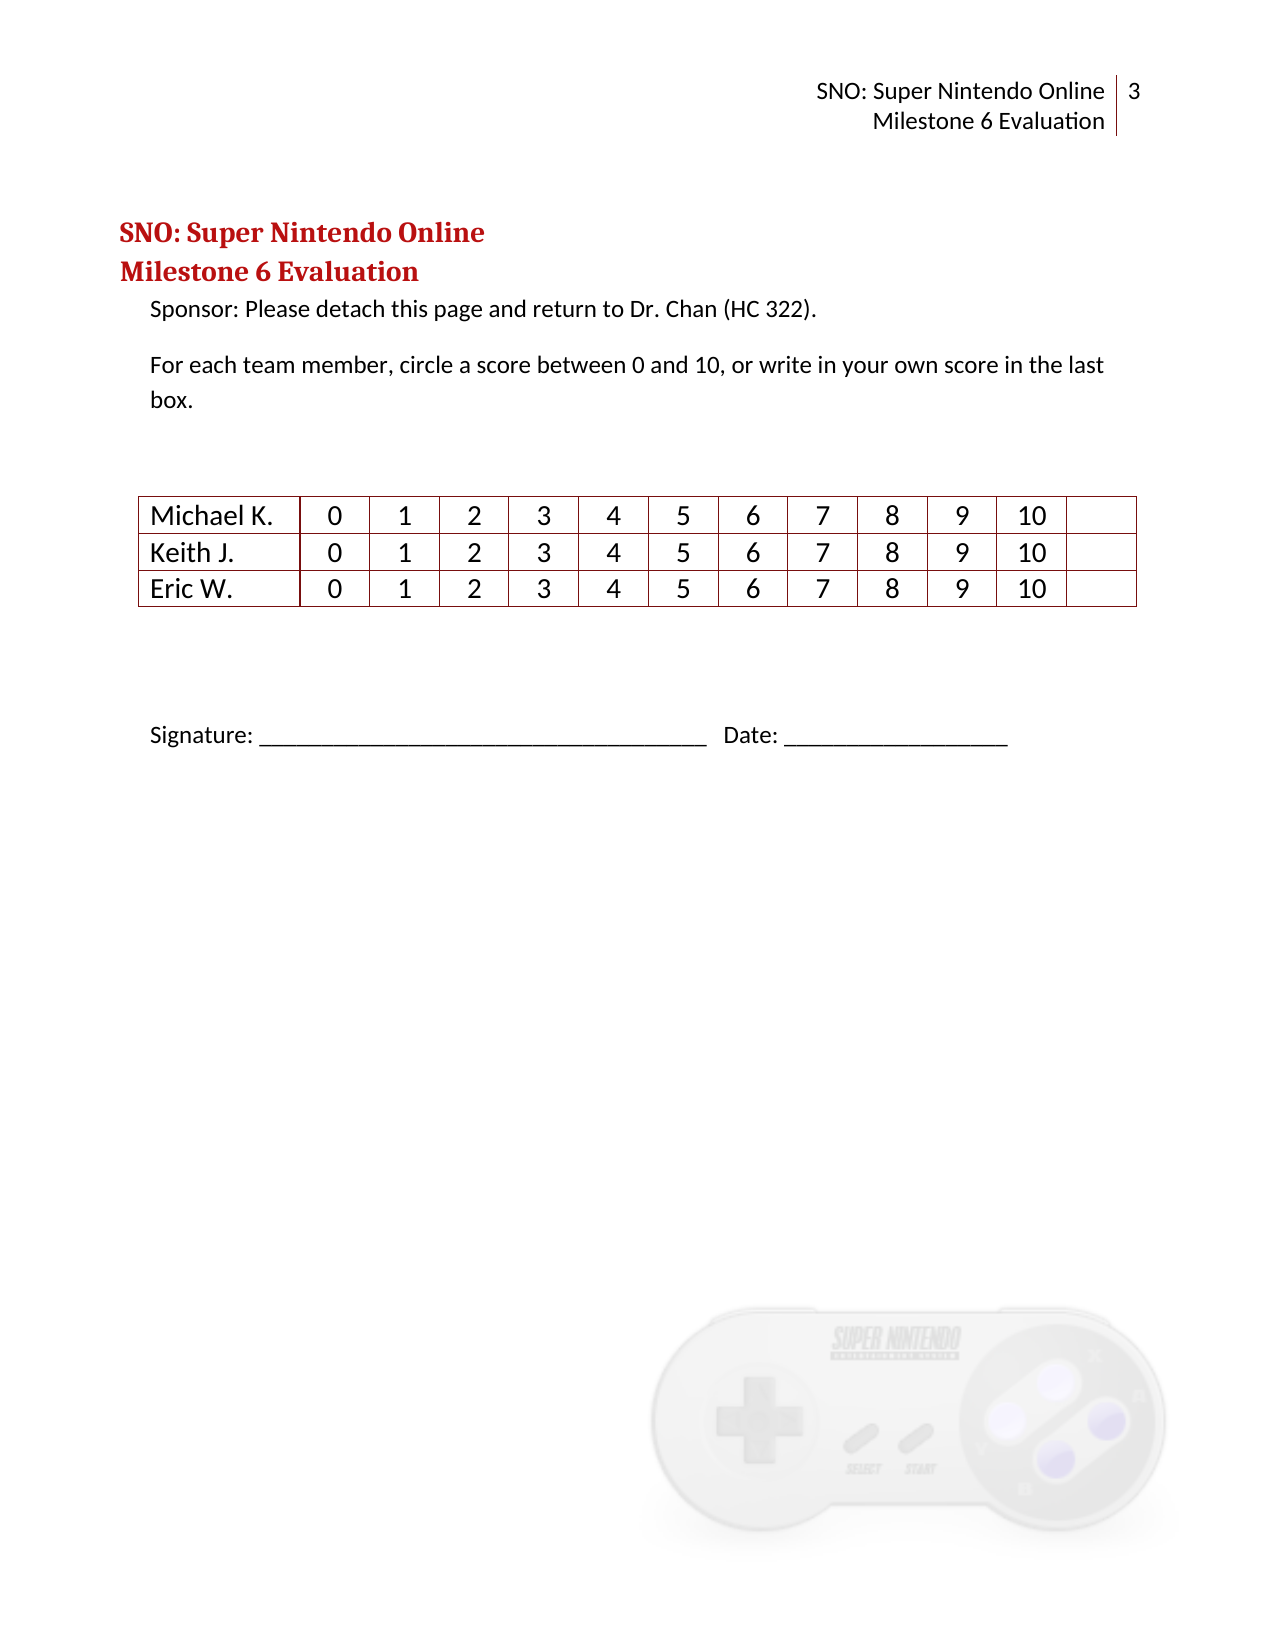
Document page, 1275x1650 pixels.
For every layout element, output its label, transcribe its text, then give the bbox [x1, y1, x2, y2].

table_header Michael K. [139, 497, 299, 533]
table_cell 10 [997, 534, 1066, 569]
table_header 2 [440, 497, 508, 533]
table_cell 9 [928, 571, 996, 606]
text For each team member, circle a score between 0 and 10, or write in your own score in the last box. [150, 349, 1125, 415]
table_cell 1 [370, 571, 439, 606]
table_header 6 [719, 497, 787, 533]
table_cell 2 [440, 571, 508, 606]
table_cell [1067, 571, 1136, 606]
table_header [1067, 497, 1136, 533]
table_cell 4 [579, 534, 648, 569]
table_cell 0 [301, 534, 369, 569]
table_cell 3 [509, 571, 578, 606]
table_cell 5 [649, 534, 718, 569]
table_cell 3 [509, 534, 578, 569]
table_cell 2 [440, 534, 508, 569]
table_cell 6 [719, 571, 787, 606]
table_header 4 [579, 497, 648, 533]
picture [639, 1162, 1179, 1650]
text Sponsor: Please detach this page and return to Dr. Chan (HC 322). [150, 294, 1125, 324]
table_cell 6 [719, 534, 787, 569]
subtitle SNO: Super Nintendo Online Milestone 6 Evaluation [120, 217, 1125, 289]
table_header 0 [301, 497, 369, 533]
table_header 8 [858, 497, 927, 533]
text Signature: ____________________________________ Date: __________________ [150, 719, 1125, 749]
table_cell 10 [997, 571, 1066, 606]
table_cell 8 [858, 534, 927, 569]
table_cell 7 [788, 534, 857, 569]
table_cell 9 [928, 534, 996, 569]
table_cell Eric W. [139, 571, 299, 606]
table_header 5 [649, 497, 718, 533]
table_header 1 [370, 497, 439, 533]
table_cell 5 [649, 571, 718, 606]
table_cell [1067, 534, 1136, 569]
table_header 7 [788, 497, 857, 533]
table_cell Keith J. [139, 534, 299, 569]
table_cell 1 [370, 534, 439, 569]
table_cell 8 [858, 571, 927, 606]
table_header 3 [509, 497, 578, 533]
table_cell 4 [579, 571, 648, 606]
table_cell 7 [788, 571, 857, 606]
table_header 10 [997, 497, 1066, 533]
table_header 9 [928, 497, 996, 533]
table_cell 0 [301, 571, 369, 606]
